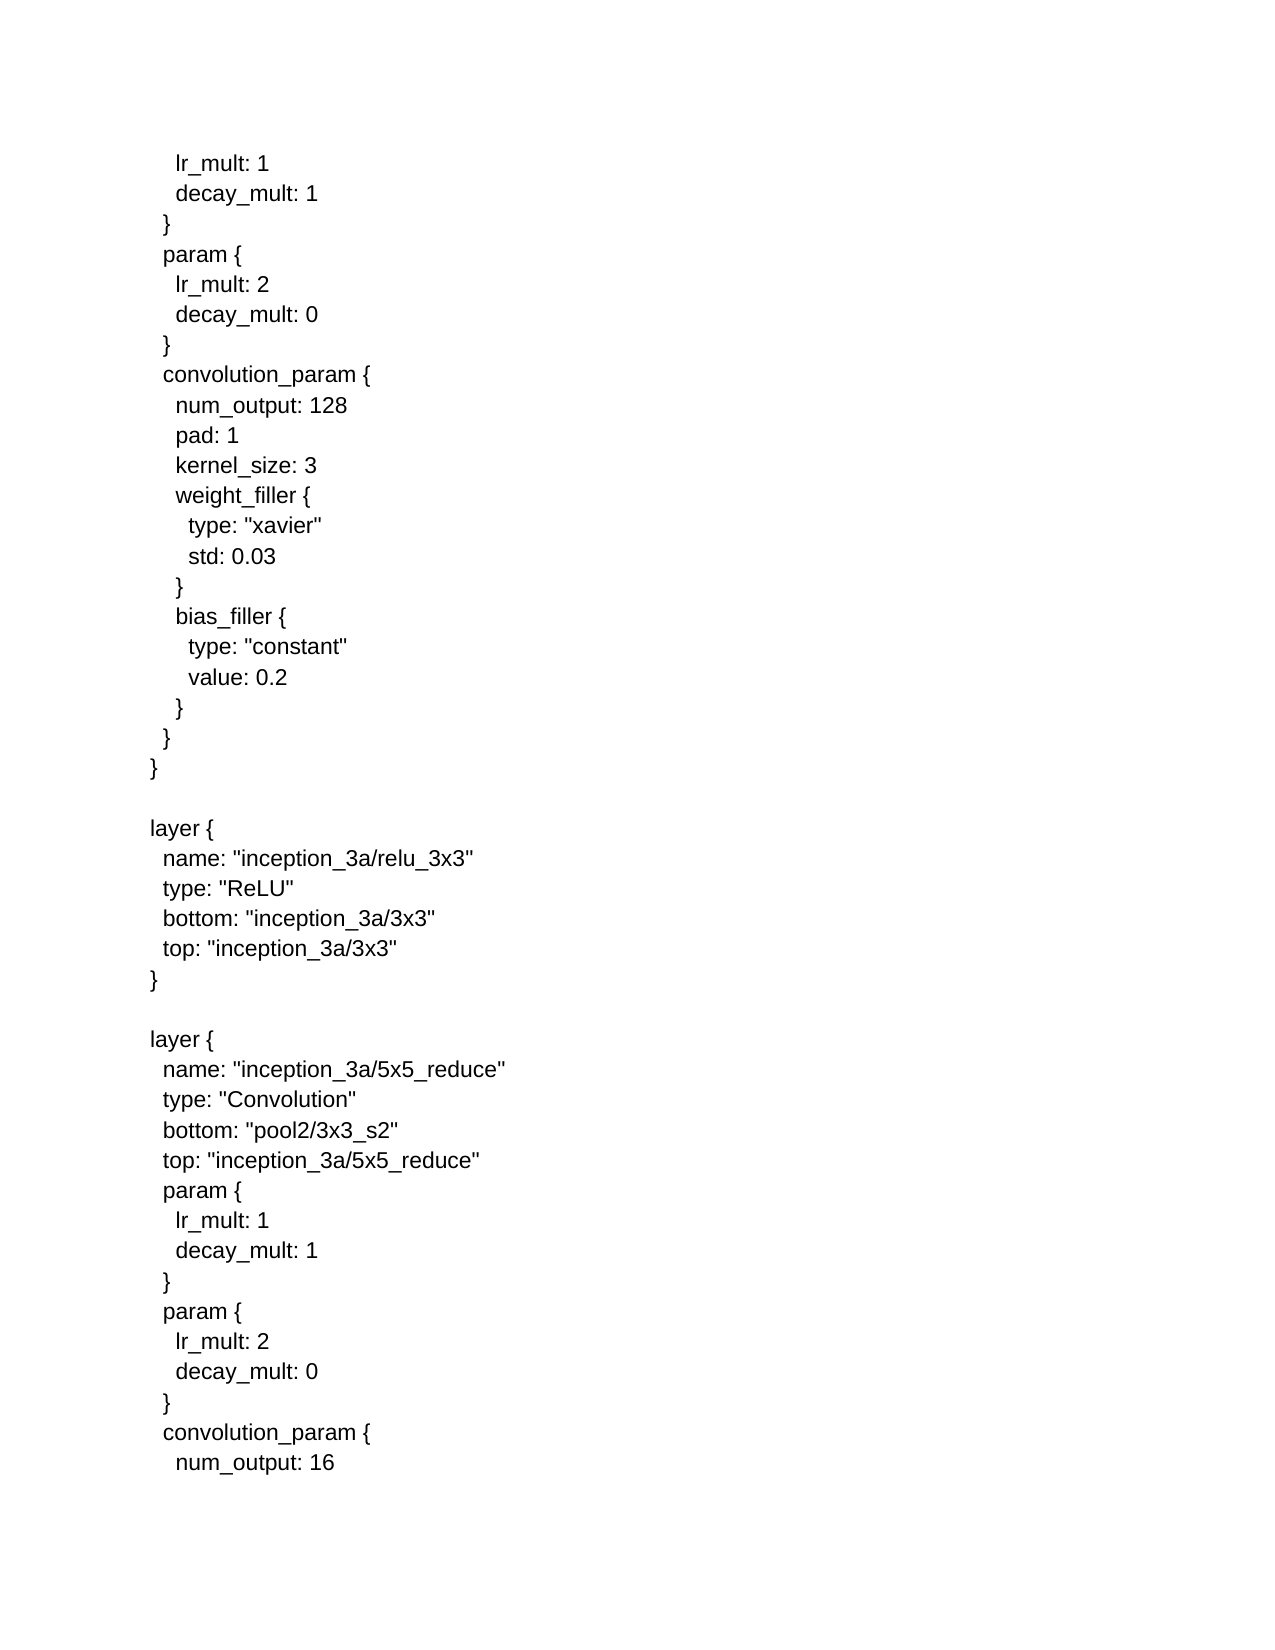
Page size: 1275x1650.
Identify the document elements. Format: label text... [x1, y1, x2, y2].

text } [150, 754, 1125, 781]
text top: "inception_3a/3x3" [150, 935, 1125, 962]
text bottom: "inception_3a/3x3" [150, 905, 1125, 932]
text } [150, 694, 1125, 720]
text } [150, 1268, 1125, 1294]
text param { [150, 241, 1125, 267]
text value: 0.2 [150, 663, 1125, 690]
text name: "inception_3a/relu_3x3" [150, 845, 1125, 871]
text decay_mult: 1 [150, 180, 1125, 207]
text type: "Convolution" [150, 1086, 1125, 1113]
text } [150, 1388, 1125, 1415]
text weight_filler { [150, 482, 1125, 509]
text } [150, 573, 1125, 599]
text kernel_size: 3 [150, 452, 1125, 478]
text pad: 1 [150, 422, 1125, 448]
text decay_mult: 0 [150, 1358, 1125, 1385]
text top: "inception_3a/5x5_reduce" [150, 1147, 1125, 1173]
text convolution_param { [150, 361, 1125, 388]
text type: "xavier" [150, 512, 1125, 539]
text decay_mult: 0 [150, 301, 1125, 327]
text lr_mult: 2 [150, 1328, 1125, 1354]
text type: "constant" [150, 633, 1125, 660]
text } [150, 331, 1125, 358]
text lr_mult: 1 [150, 1207, 1125, 1234]
text convolution_param { [150, 1419, 1125, 1445]
text param { [150, 1177, 1125, 1203]
text num_output: 16 [150, 1449, 1125, 1475]
text bottom: "pool2/3x3_s2" [150, 1117, 1125, 1143]
text lr_mult: 1 [150, 150, 1125, 176]
text num_output: 128 [150, 392, 1125, 418]
text layer { [150, 814, 1125, 841]
text } [150, 210, 1125, 237]
text type: "ReLU" [150, 875, 1125, 901]
text } [150, 966, 1125, 992]
text decay_mult: 1 [150, 1237, 1125, 1264]
text lr_mult: 2 [150, 271, 1125, 297]
text param { [150, 1298, 1125, 1324]
text bias_filler { [150, 603, 1125, 629]
text std: 0.03 [150, 543, 1125, 569]
text name: "inception_3a/5x5_reduce" [150, 1056, 1125, 1083]
text } [150, 724, 1125, 750]
text layer { [150, 1026, 1125, 1052]
